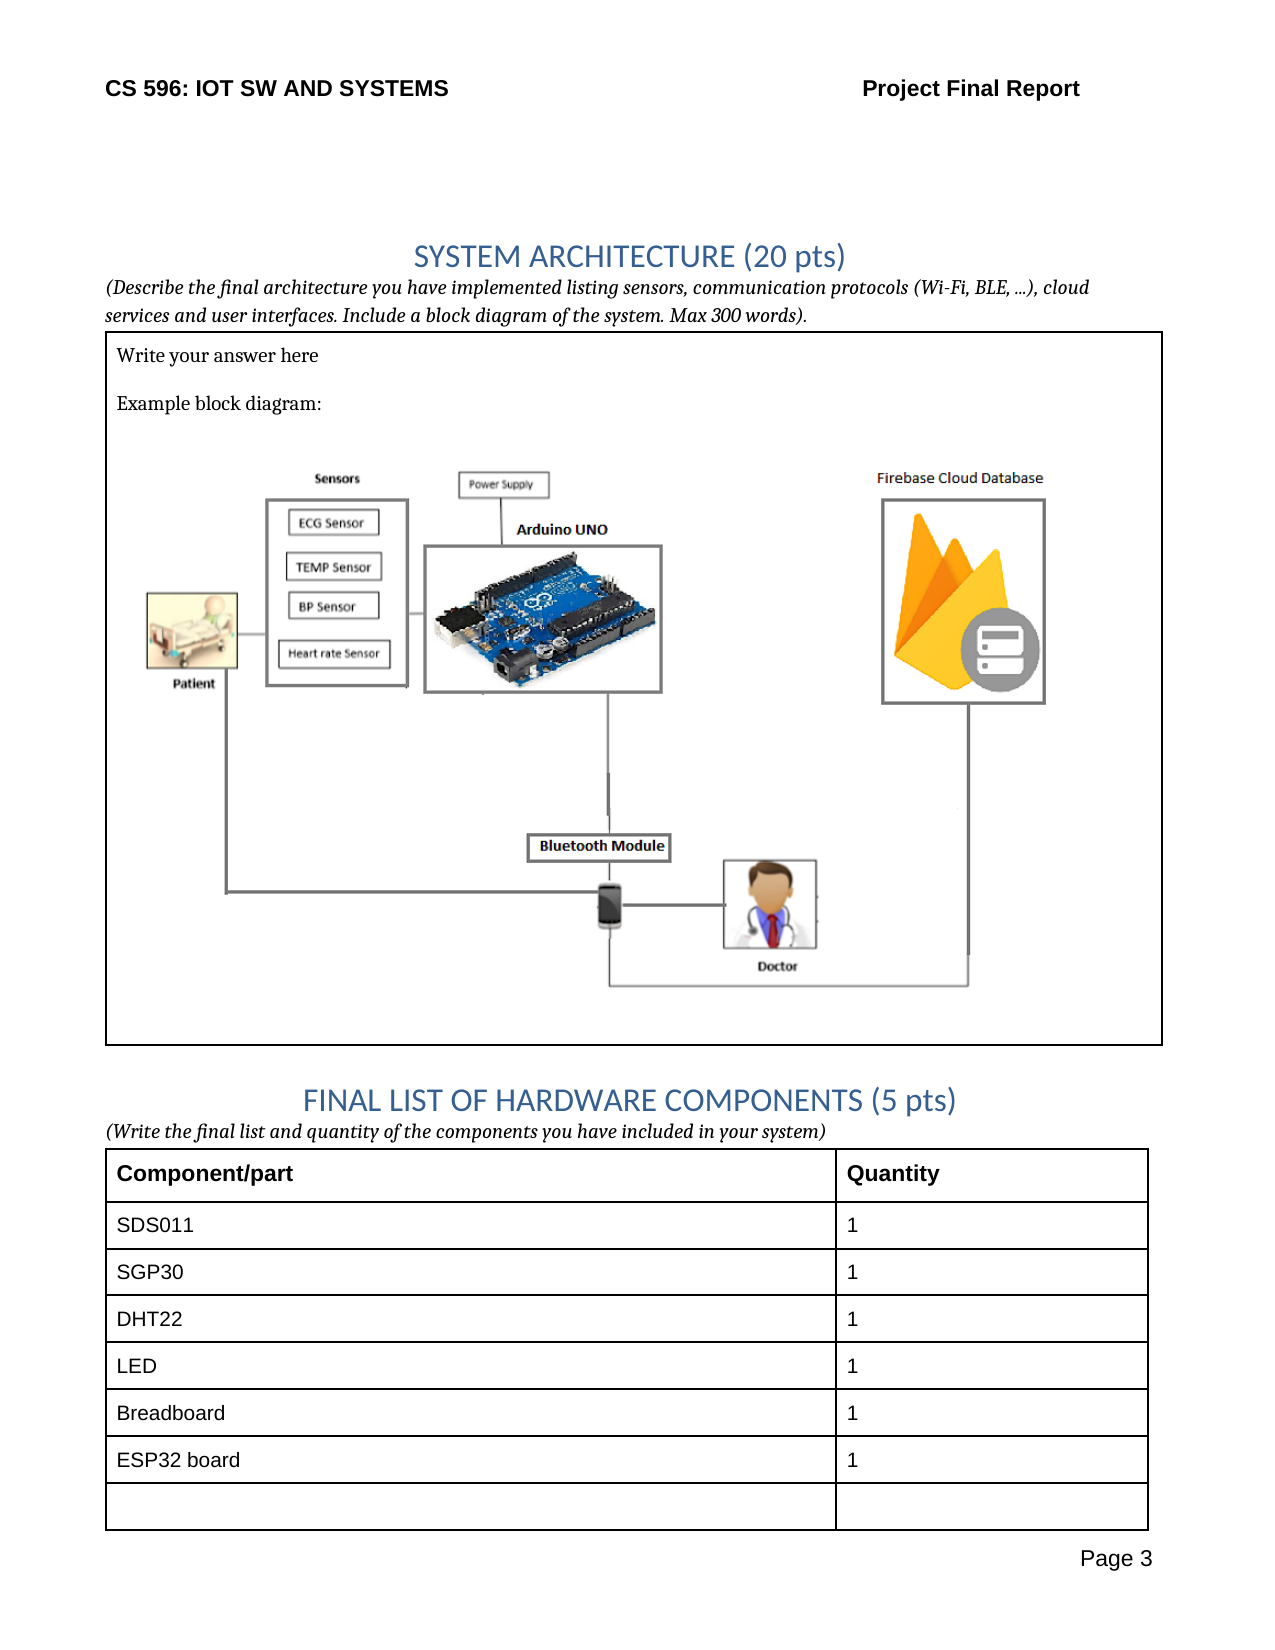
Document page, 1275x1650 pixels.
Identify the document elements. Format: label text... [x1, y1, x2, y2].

picture [116, 415, 1114, 1010]
table_cell 1 [837, 1343, 1147, 1388]
table_cell 1 [837, 1203, 1147, 1247]
table_header Component/part [107, 1150, 835, 1201]
table_cell LED [107, 1343, 835, 1388]
table_cell 1 [837, 1296, 1147, 1341]
table_cell SGP30 [107, 1250, 835, 1294]
text (Describe the final architecture you have implemented listing sensors, communication protocols (Wi-Fi, BLE, ...), cloud services and user interfaces. Include a block diagram of the system. Max 300 words). [105, 276, 1155, 327]
table_cell ESP32 board [107, 1437, 835, 1482]
table_cell 1 [837, 1390, 1147, 1435]
table_cell 1 [837, 1437, 1147, 1482]
subtitle SYSTEM ARCHITECTURE (20 pts) [105, 235, 1155, 276]
table_header Write your answer here Example block diagram: [107, 333, 1161, 1044]
table_cell [107, 1484, 835, 1529]
subtitle FINAL LIST OF HARDWARE COMPONENTS (5 pts) [105, 1079, 1155, 1120]
table_cell SDS011 [107, 1203, 835, 1247]
text (Write the final list and quantity of the components you have included in your system) [105, 1120, 1155, 1144]
table_cell Breadboard [107, 1390, 835, 1435]
table_cell DHT22 [107, 1296, 835, 1341]
table_cell 1 [837, 1250, 1147, 1294]
table_cell [837, 1484, 1147, 1529]
table_header Quantity [837, 1150, 1147, 1201]
